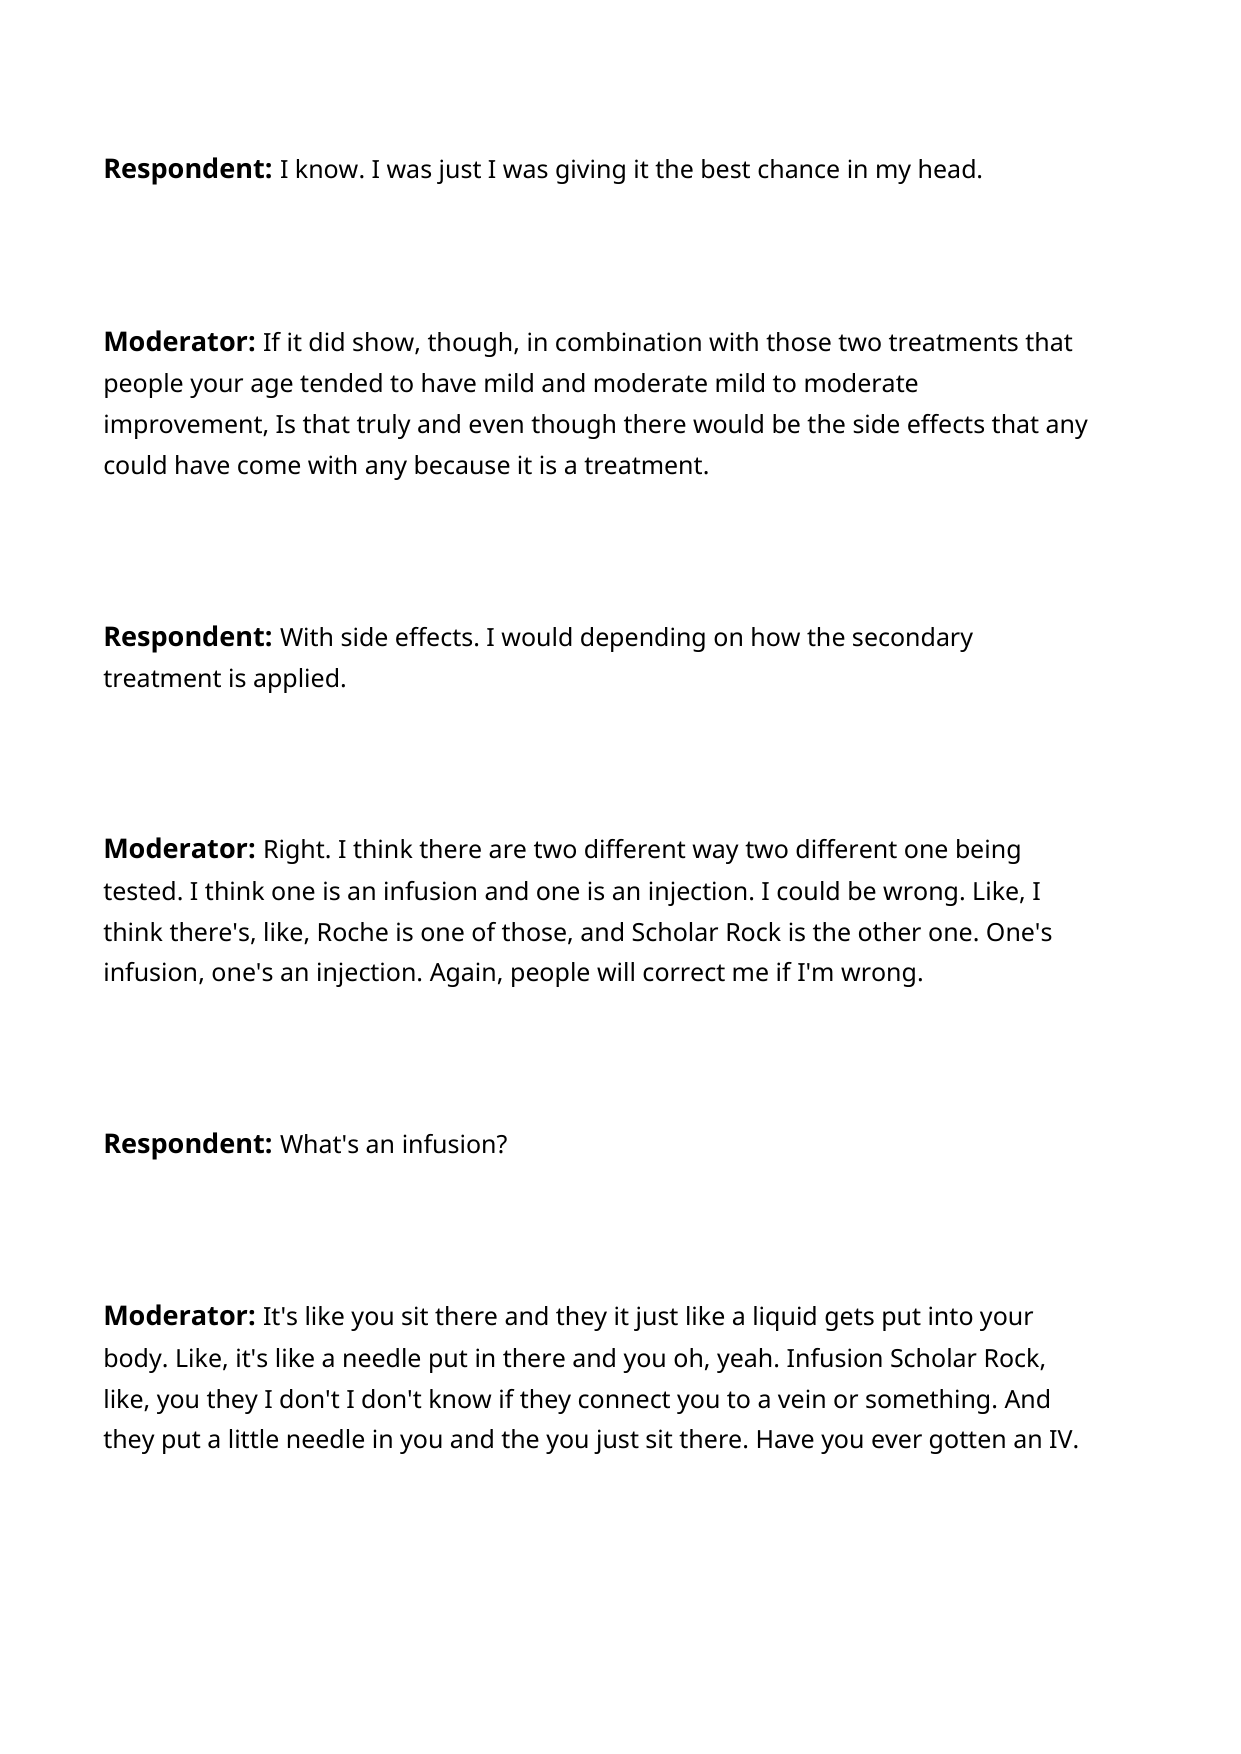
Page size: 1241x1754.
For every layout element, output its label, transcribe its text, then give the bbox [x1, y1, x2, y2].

text Moderator: It's like you sit there and they it just like a liquid gets put into your body. Like, it's like a needle put in there and you oh, yeah. Infusion Scholar Rock, like, you they I don't I don't know if they connect you to a vein or something. And they put a little needle in you and the you just sit there. Have you ever gotten an IV. [103, 1297, 1090, 1456]
text Moderator: If it did show, though, in combination with those two treatments that people your age tended to have mild and moderate mild to moderate improvement, Is that truly and even though there would be the side effects that any could have come with any because it is a treatment. [103, 322, 1090, 482]
text Moderator: Right. I think there are two different way two different one being tested. I think one is an infusion and one is an injection. I could be wrong. Like, I think there's, like, Roche is one of those, and Scholar Rock is the other one. One's infusion, one's an injection. Again, people will correct me if I'm wrong. [103, 830, 1090, 989]
text Respondent: With side effects. I would depending on how the secondary treatment is applied. [103, 617, 1090, 695]
text Respondent: I know. I was just I was giving it the best chance in my head. [103, 150, 1090, 187]
text Respondent: What's an infusion? [103, 1124, 1090, 1161]
